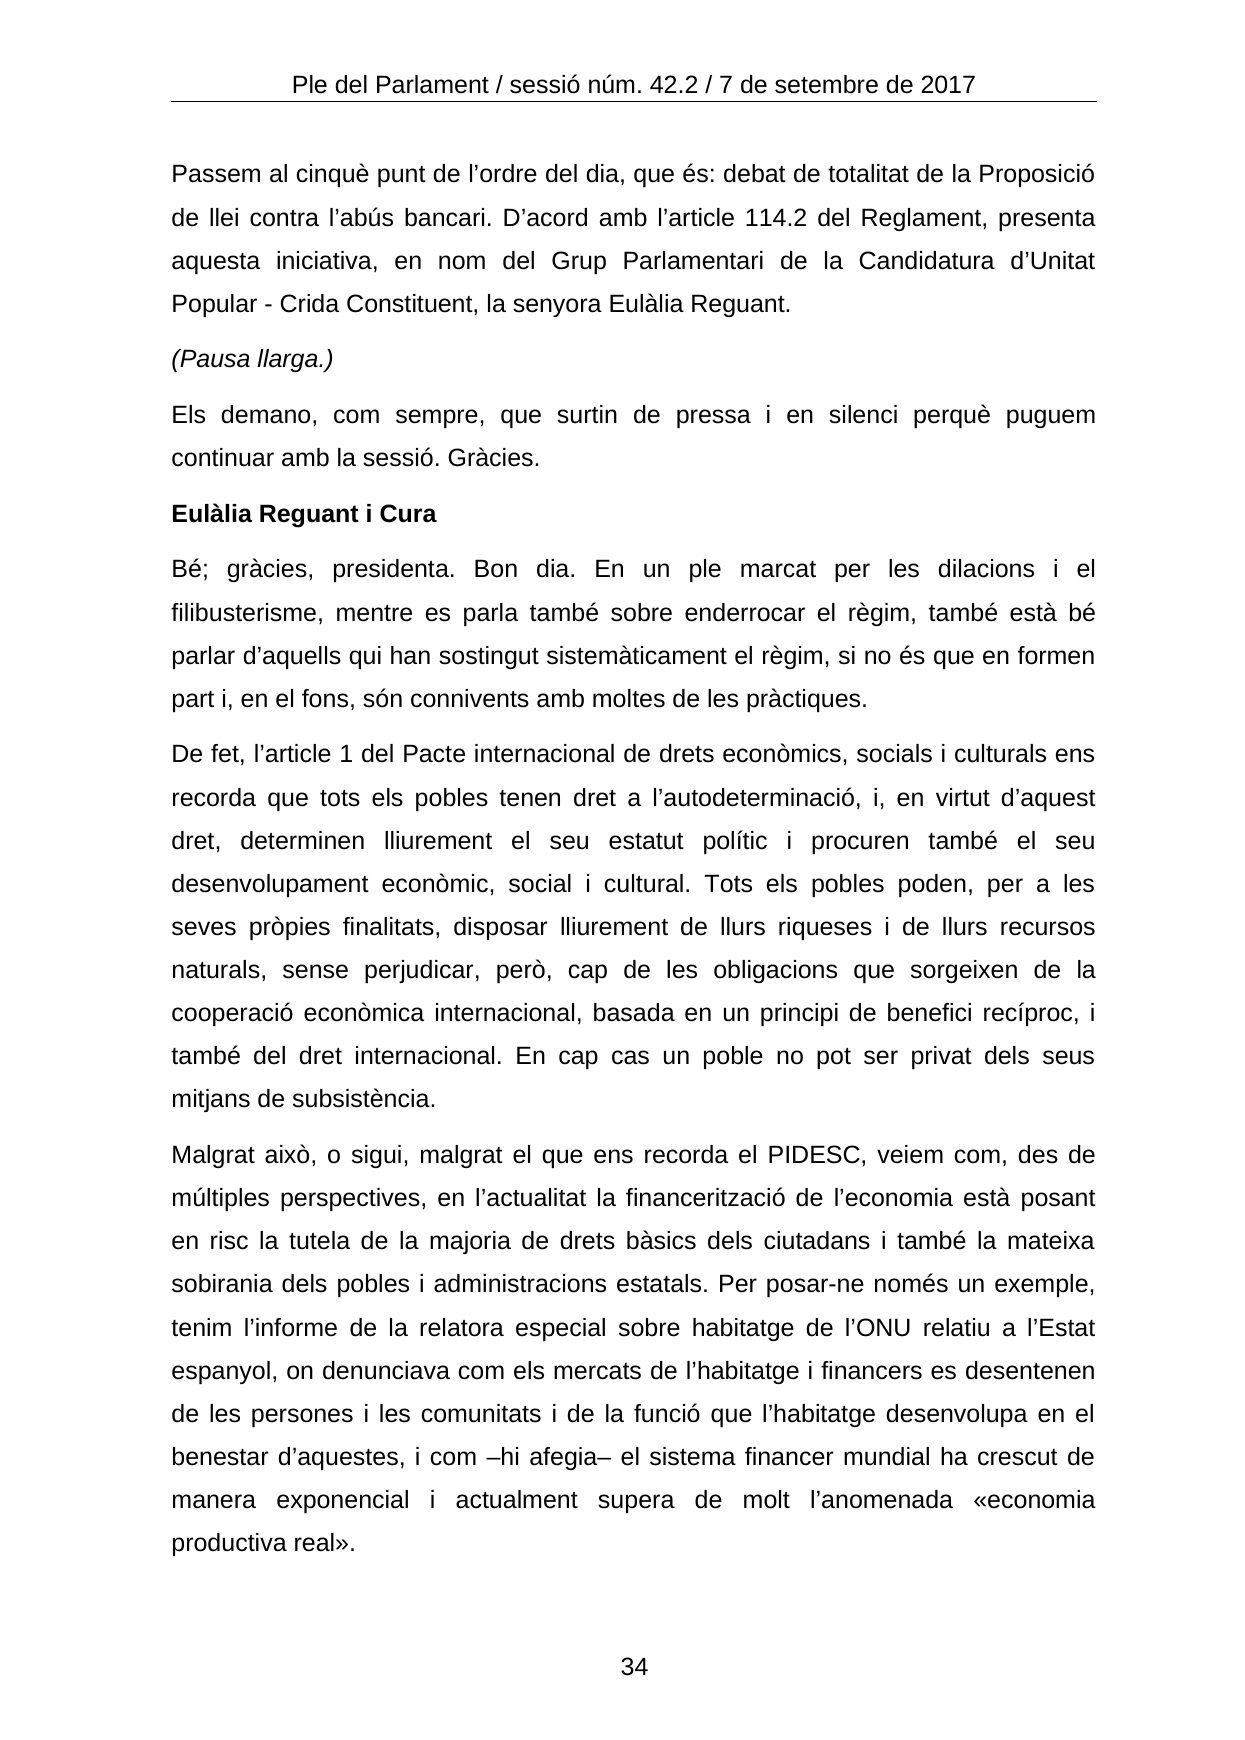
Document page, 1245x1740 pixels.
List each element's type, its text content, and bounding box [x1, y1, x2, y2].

text De fet, l’article 1 del Pacte internacional de drets econòmics, socials i culturals ens recorda que tots els pobles tenen dret a l’autodeterminació, i, en virtut d’aquest dret, determinen lliurement el seu estatut polític i procuren també el seu desenvolupament econòmic, social i cultural. Tots els pobles poden, per a les seves pròpies finalitats, disposar lliurement de llurs riqueses i de llurs recursos naturals, sense perjudicar, però, cap de les obligacions que sorgeixen de la cooperació econòmica internacional, basada en un principi de benefici recíproc, i també del dret internacional. En cap cas un poble no pot ser privat dels seus mitjans de subsistència. [171, 739, 1097, 1113]
text Bé; gràcies, presidenta. Bon dia. En un ple marcat per les dilacions i el filibusterisme, mentre es parla també sobre enderrocar el règim, també està bé parlar d’aquells qui han sostingut sistemàticament el règim, si no és que en formen part i, en el fons, són connivents amb moltes de les pràctiques. [171, 554, 1097, 713]
text (Pausa llarga.) [171, 344, 1097, 373]
text Els demano, com sempre, que surtin de pressa i en silenci perquè puguem continuar amb la sessió. Gràcies. [171, 400, 1097, 472]
text Eulàlia Reguant i Cura [171, 499, 1097, 528]
text Malgrat això, o sigui, malgrat el que ens recorda el PIDESC, veiem com, des de múltiples perspectives, en l’actualitat la financerització de l’economia està posant en risc la tutela de la majoria de drets bàsics dels ciutadans i també la mateixa sobirania dels pobles i administracions estatals. Per posar-ne només un exemple, tenim l’informe de la relatora especial sobre habitatge de l’ONU relatiu a l’Estat espanyol, on denunciava com els mercats de l’habitatge i financers es desentenen de les persones i les comunitats i de la funció que l’habitatge desenvolupa en el benestar d’aquestes, i com –hi afegia– el sistema financer mundial ha crescut de manera exponencial i actualment supera de molt l’anomenada «economia productiva real». [171, 1140, 1097, 1557]
text Passem al cinquè punt de l’ordre del dia, que és: debat de totalitat de la Proposició de llei contra l’abús bancari. D’acord amb l’article 114.2 del Reglament, presenta aquesta iniciativa, en nom del Grup Parlamentari de la Candidatura d’Unitat Popular - Crida Constituent, la senyora Eulàlia Reguant. [171, 159, 1097, 318]
